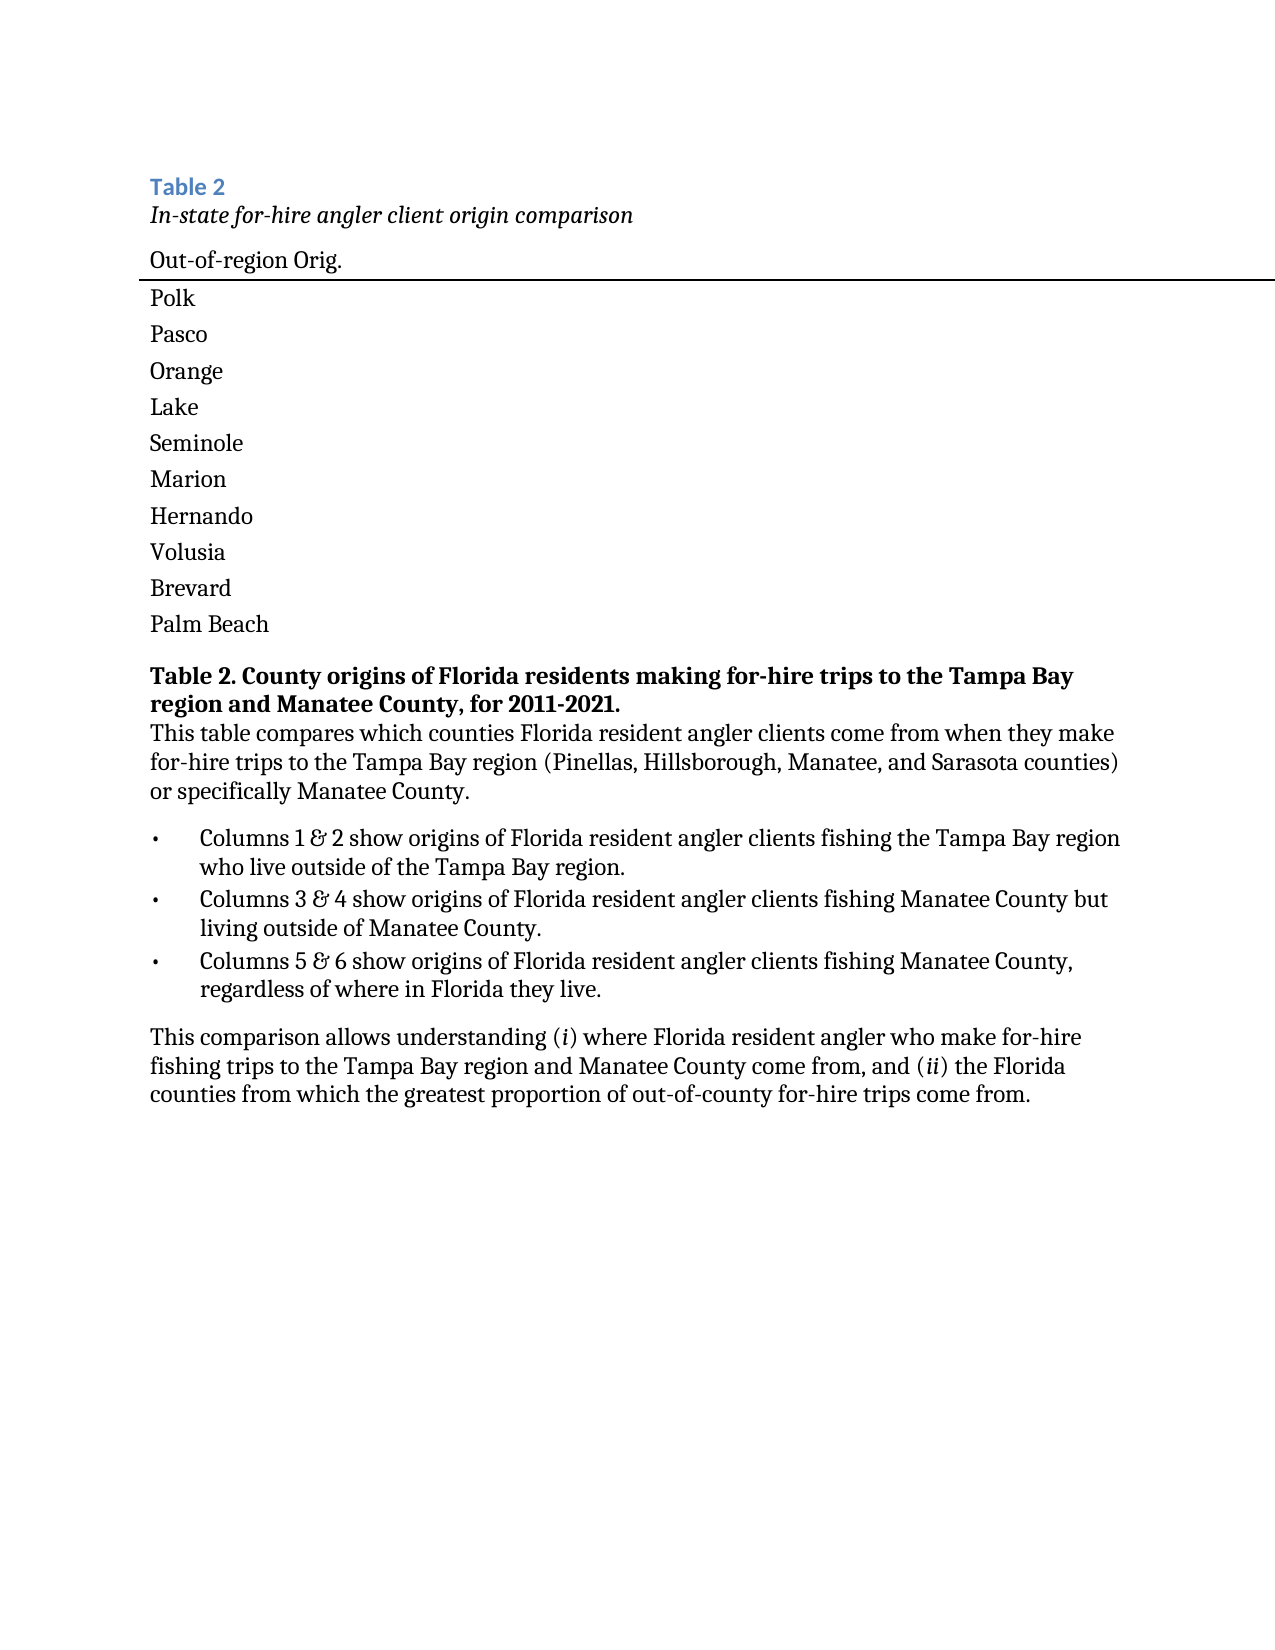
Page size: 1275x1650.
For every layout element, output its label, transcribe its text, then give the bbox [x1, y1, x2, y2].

table_cell Brevard [139, 570, 1275, 607]
table_cell Volusia [139, 534, 1275, 570]
table_header Out-of-region Orig. [139, 243, 1275, 279]
table_cell Marion [139, 462, 1275, 498]
list Columns 3 & 4 show origins of Florida resident angler clients fishing Manatee County but living outside of Manatee County. [150, 885, 1125, 943]
list Columns 5 & 6 show origins of Florida resident angler clients fishing Manatee County, regardless of where in Florida they live. [150, 947, 1125, 1004]
table_cell Polk [139, 281, 1275, 317]
table_cell Lake [139, 389, 1275, 425]
table_cell Palm Beach [139, 607, 1275, 643]
table_cell Pasco [139, 317, 1275, 353]
subtitle Table 2 [150, 171, 1125, 201]
text Table 2. County origins of Florida residents making for-hire trips to the Tampa Bay region and Manatee County, for 2011-2021. This table compares which counties Florida resident angler clients come from when they make for-hire trips to the Tampa Bay region (Pinellas, Hillsborough, Manatee, and Sarasota counties) or specifically Manatee County. [150, 662, 1125, 805]
table_cell Orange [139, 353, 1275, 389]
list Columns 1 & 2 show origins of Florida resident angler clients fishing the Tampa Bay region who live outside of the Tampa Bay region. [150, 824, 1125, 882]
table_cell Seminole [139, 425, 1275, 462]
table_cell Hernando [139, 498, 1275, 534]
text In-state for-hire angler client origin comparison [150, 201, 1125, 230]
text This comparison allows understanding (i) where Florida resident angler who make for-hire fishing trips to the Tampa Bay region and Manatee County come from, and (ii) the Florida counties from which the greatest proportion of out-of-county for-hire trips come from. [150, 1023, 1125, 1109]
